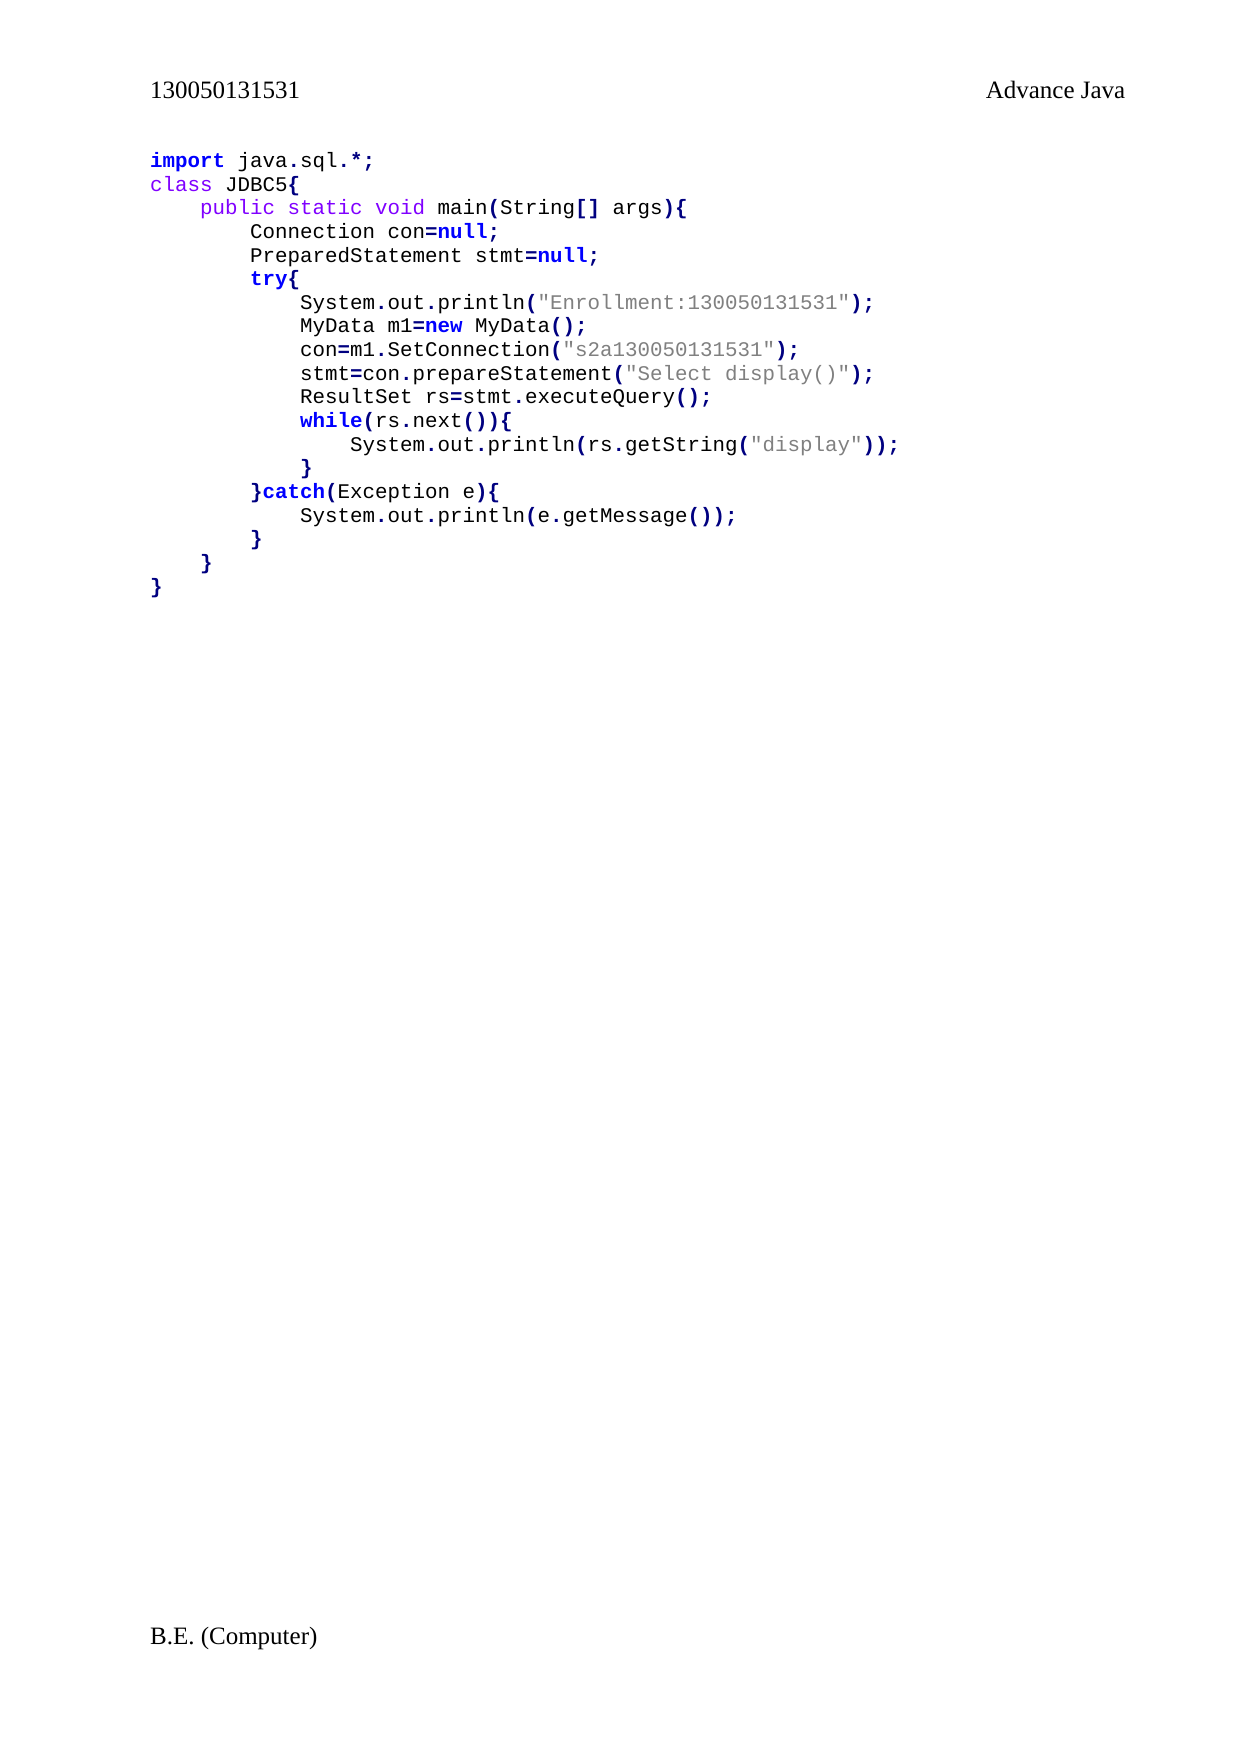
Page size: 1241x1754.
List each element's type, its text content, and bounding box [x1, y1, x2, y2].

text ResultSet rs=stmt.executeQuery(); [150, 386, 1090, 410]
text while(rs.next()){ [150, 410, 1090, 434]
text System.out.println("Enrollment:130050131531"); [150, 292, 1090, 316]
text public static void main(String[] args){ [150, 197, 1090, 221]
text import java.sql.*; [150, 150, 1090, 174]
text stmt=con.prepareStatement("Select display()"); [150, 363, 1090, 386]
text } [150, 457, 1090, 481]
text MyData m1=new MyData(); [150, 316, 1090, 339]
text } [150, 576, 1090, 599]
text System.out.println(rs.getString("display")); [150, 434, 1090, 457]
text System.out.println(e.getMessage()); [150, 505, 1090, 528]
text Connection con=null; [150, 221, 1090, 244]
text class JDBC5{ [150, 174, 1090, 197]
text } [150, 552, 1090, 576]
text } [150, 528, 1090, 552]
text PreparedStatement stmt=null; [150, 244, 1090, 268]
text try{ [150, 268, 1090, 292]
text }catch(Exception e){ [150, 481, 1090, 505]
text con=m1.SetConnection("s2a130050131531"); [150, 339, 1090, 363]
